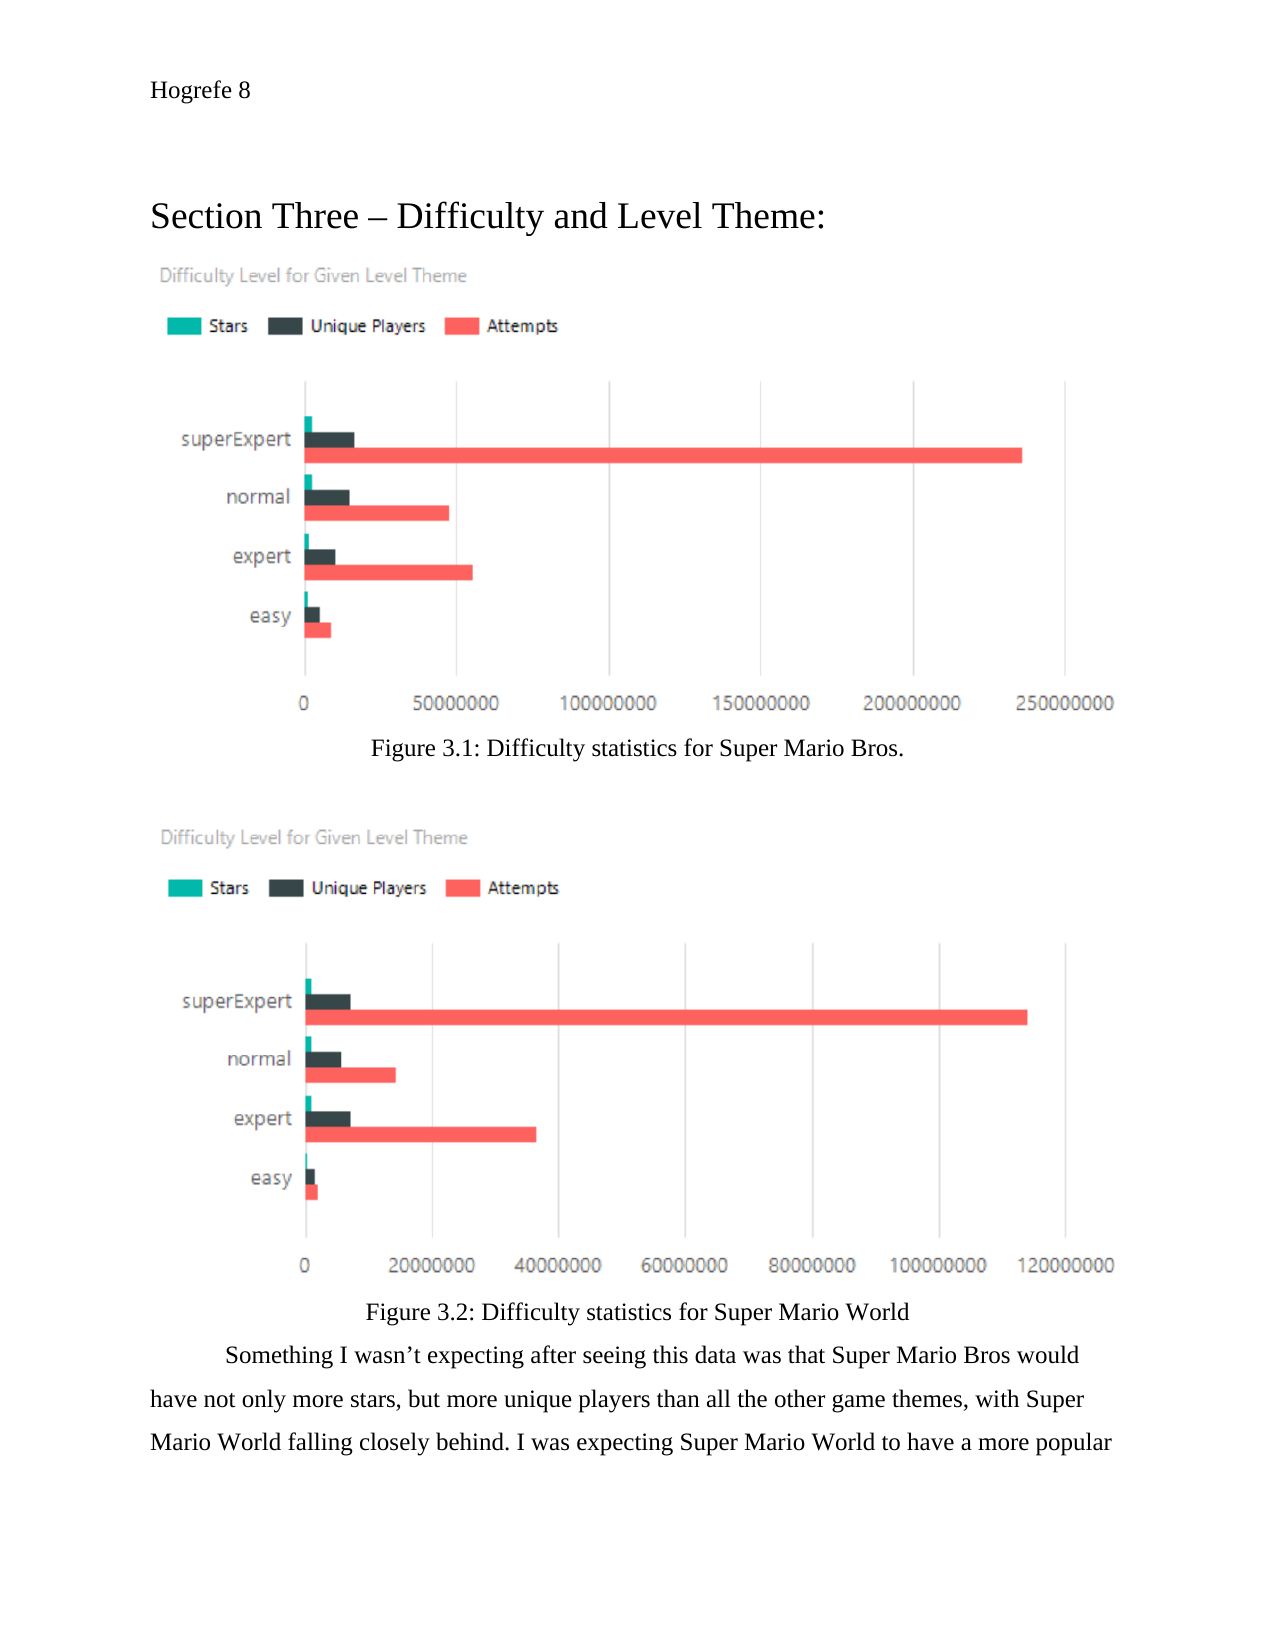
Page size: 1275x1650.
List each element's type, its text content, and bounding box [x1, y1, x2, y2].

text Figure 3.1: Difficulty statistics for Super Mario Bros. [150, 733, 1125, 762]
picture [153, 819, 1122, 1283]
picture [152, 257, 1123, 719]
text Figure 3.2: Difficulty statistics for Super Mario World [150, 1297, 1125, 1326]
text Section Three – Difficulty and Level Theme: [150, 193, 1125, 236]
